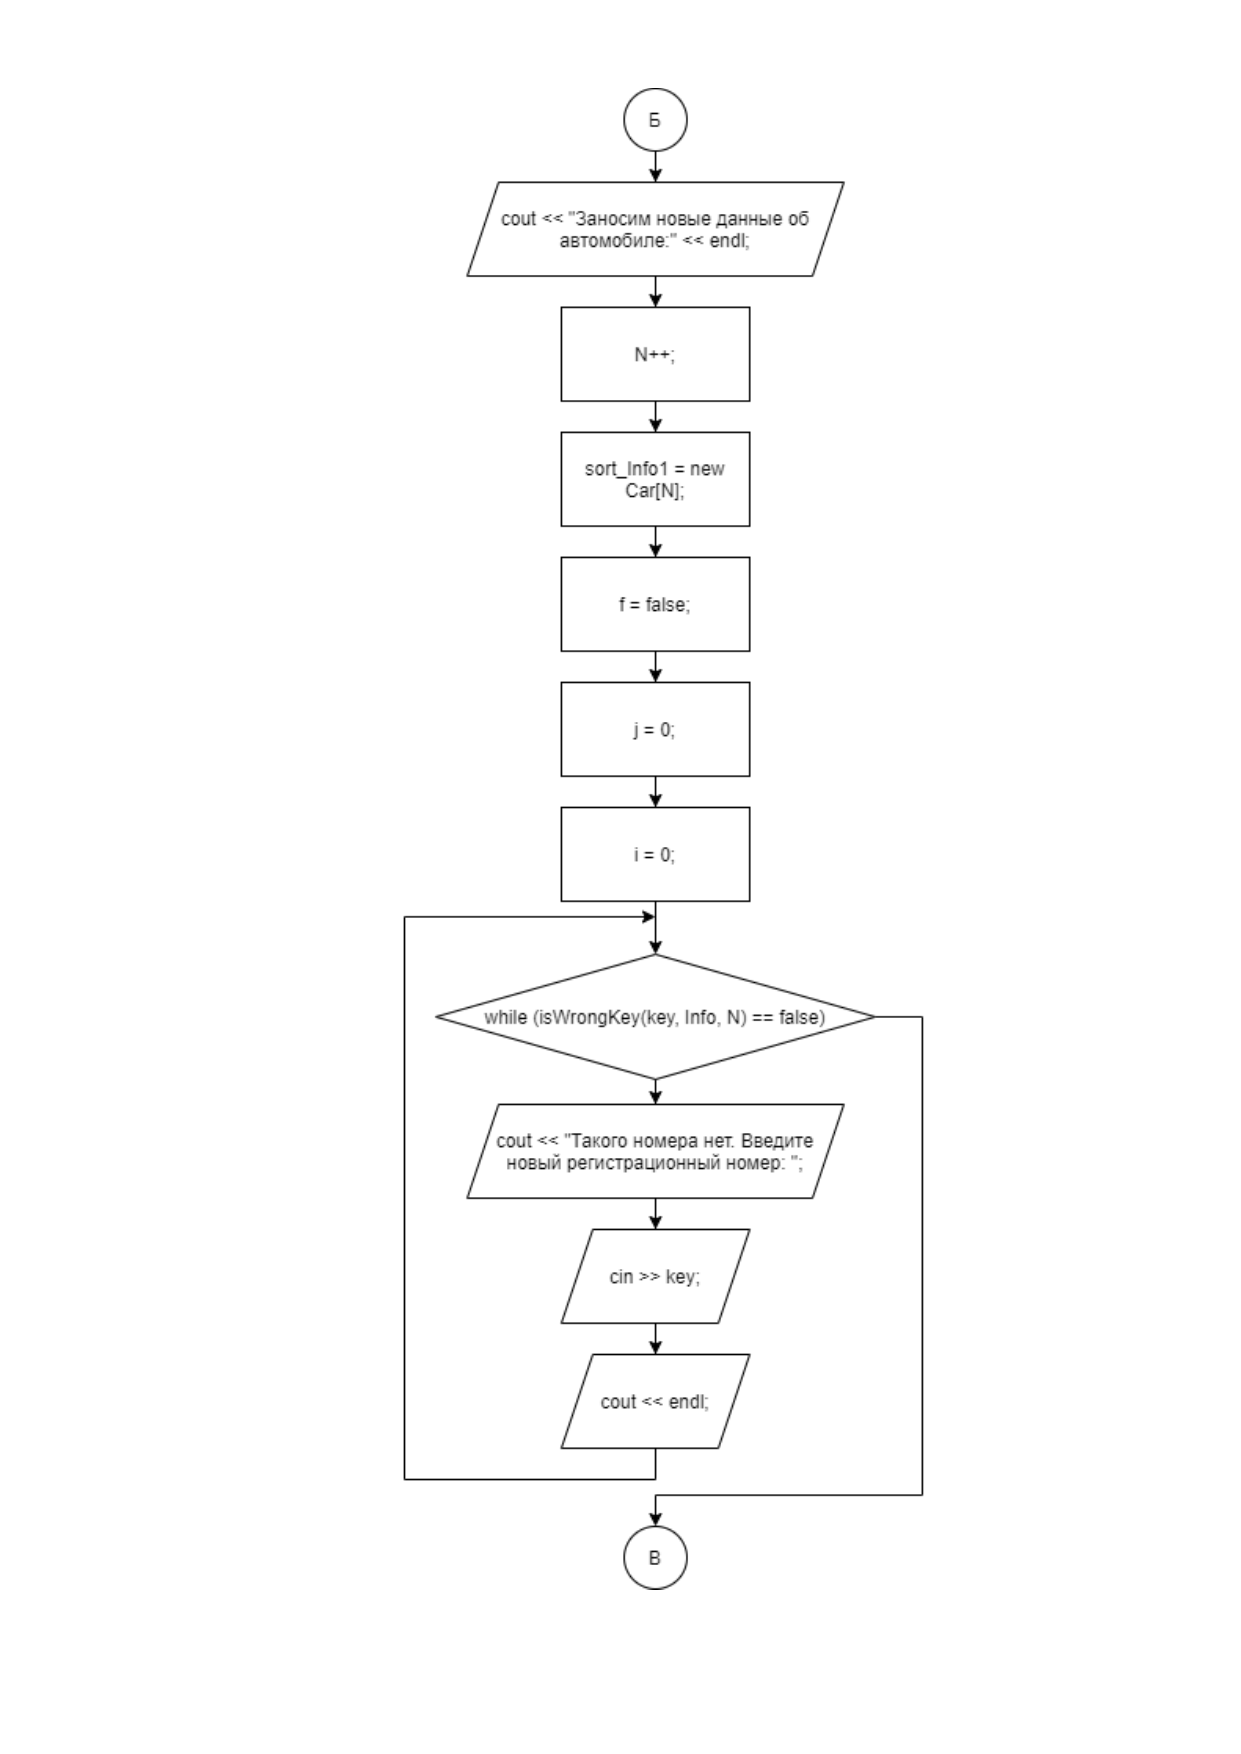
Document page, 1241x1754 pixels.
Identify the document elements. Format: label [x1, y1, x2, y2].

picture [393, 88, 936, 1590]
